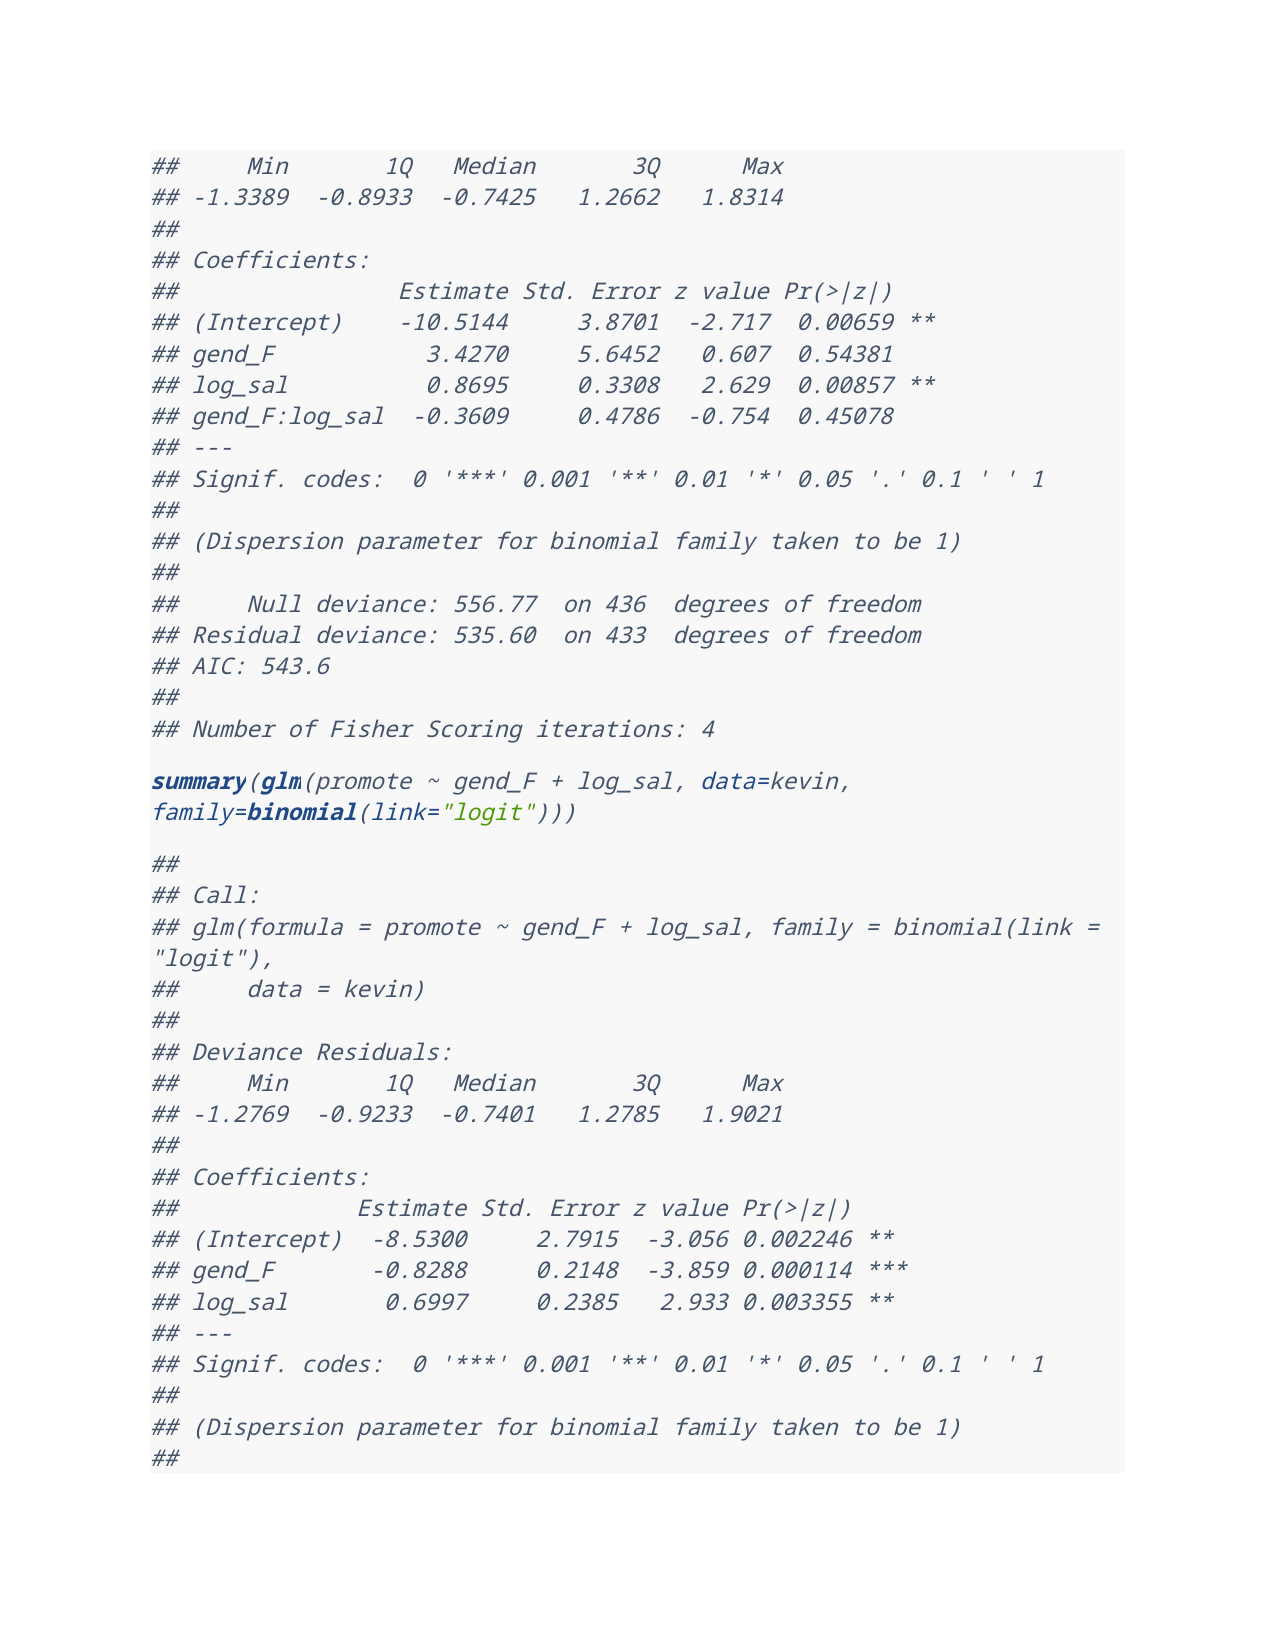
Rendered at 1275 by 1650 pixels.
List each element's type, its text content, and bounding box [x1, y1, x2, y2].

text summary(glm(promote ~ gend_F + log_sal, data=kevin, family=binomial(link="logit"))) [150, 764, 1125, 827]
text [150, 150, 1125, 744]
